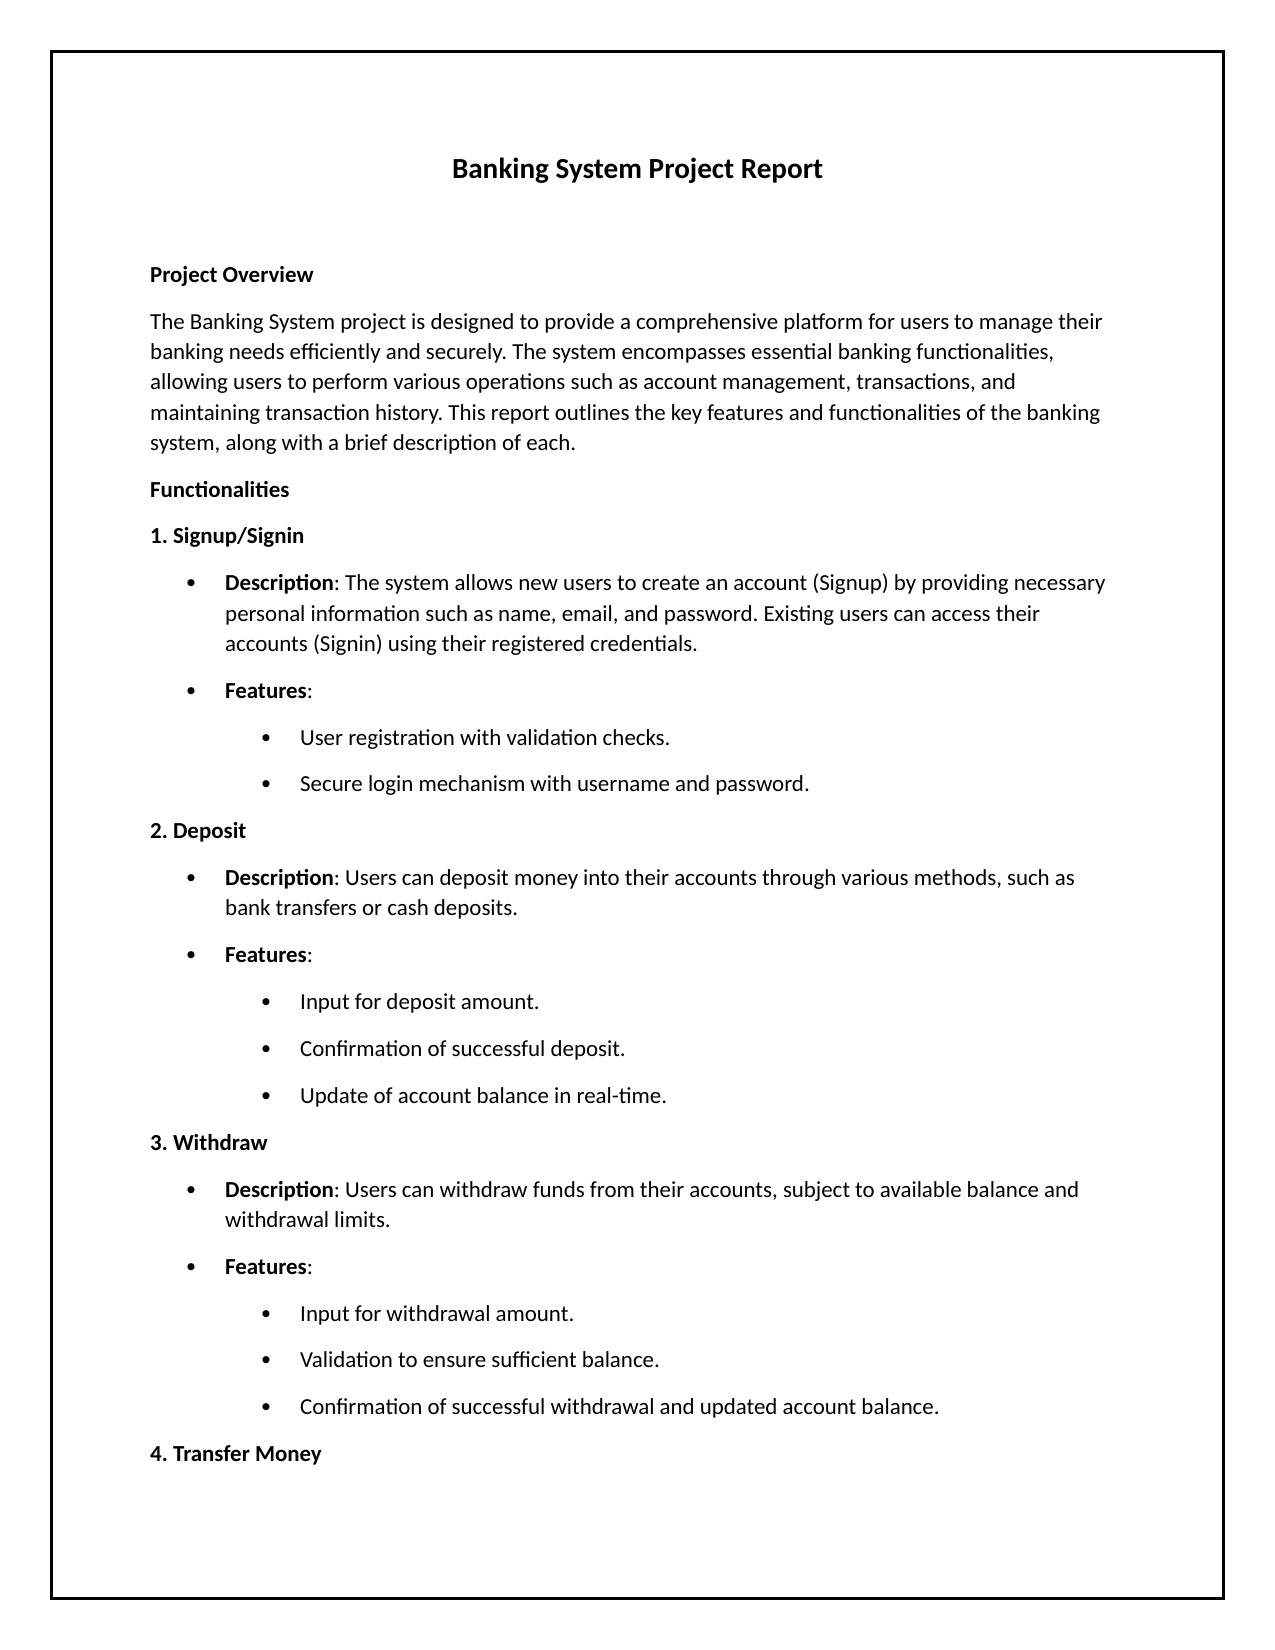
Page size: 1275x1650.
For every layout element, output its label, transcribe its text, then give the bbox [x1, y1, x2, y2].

list Features: [187, 1252, 1125, 1280]
text The Banking System project is designed to provide a comprehensive platform for users to manage their banking needs efficiently and securely. The system encompasses essential banking functionalities, allowing users to perform various operations such as account management, transactions, and maintaining transaction history. This report outlines the key features and functionalities of the banking system, along with a brief description of each. [150, 307, 1125, 456]
list Validation to ensure sufficient balance. [262, 1346, 1125, 1374]
text 3. Withdraw [150, 1128, 1125, 1156]
list Update of account balance in real-time. [262, 1081, 1125, 1109]
text Banking System Project Report [150, 150, 1125, 186]
list Description: Users can deposit money into their accounts through various methods, such as bank transfers or cash deposits. [187, 863, 1125, 922]
text 1. Signup/Signin [150, 522, 1125, 550]
list Input for deposit amount. [262, 987, 1125, 1015]
list Confirmation of successful withdrawal and updated account balance. [262, 1392, 1125, 1421]
text 4. Transfer Money [150, 1439, 1125, 1467]
text 2. Deposit [150, 816, 1125, 844]
list Input for withdrawal amount. [262, 1299, 1125, 1327]
list Secure login mechanism with username and password. [262, 769, 1125, 798]
list Description: Users can withdraw funds from their accounts, subject to available balance and withdrawal limits. [187, 1175, 1125, 1233]
list Features: [187, 676, 1125, 704]
text Project Overview [150, 260, 1125, 288]
list User registration with validation checks. [262, 723, 1125, 751]
list Confirmation of successful deposit. [262, 1034, 1125, 1062]
list Description: The system allows new users to create an account (Signup) by providing necessary personal information such as name, email, and password. Existing users can access their accounts (Signin) using their registered credentials. [187, 568, 1125, 657]
text Functionalities [150, 475, 1125, 503]
list Features: [187, 940, 1125, 968]
